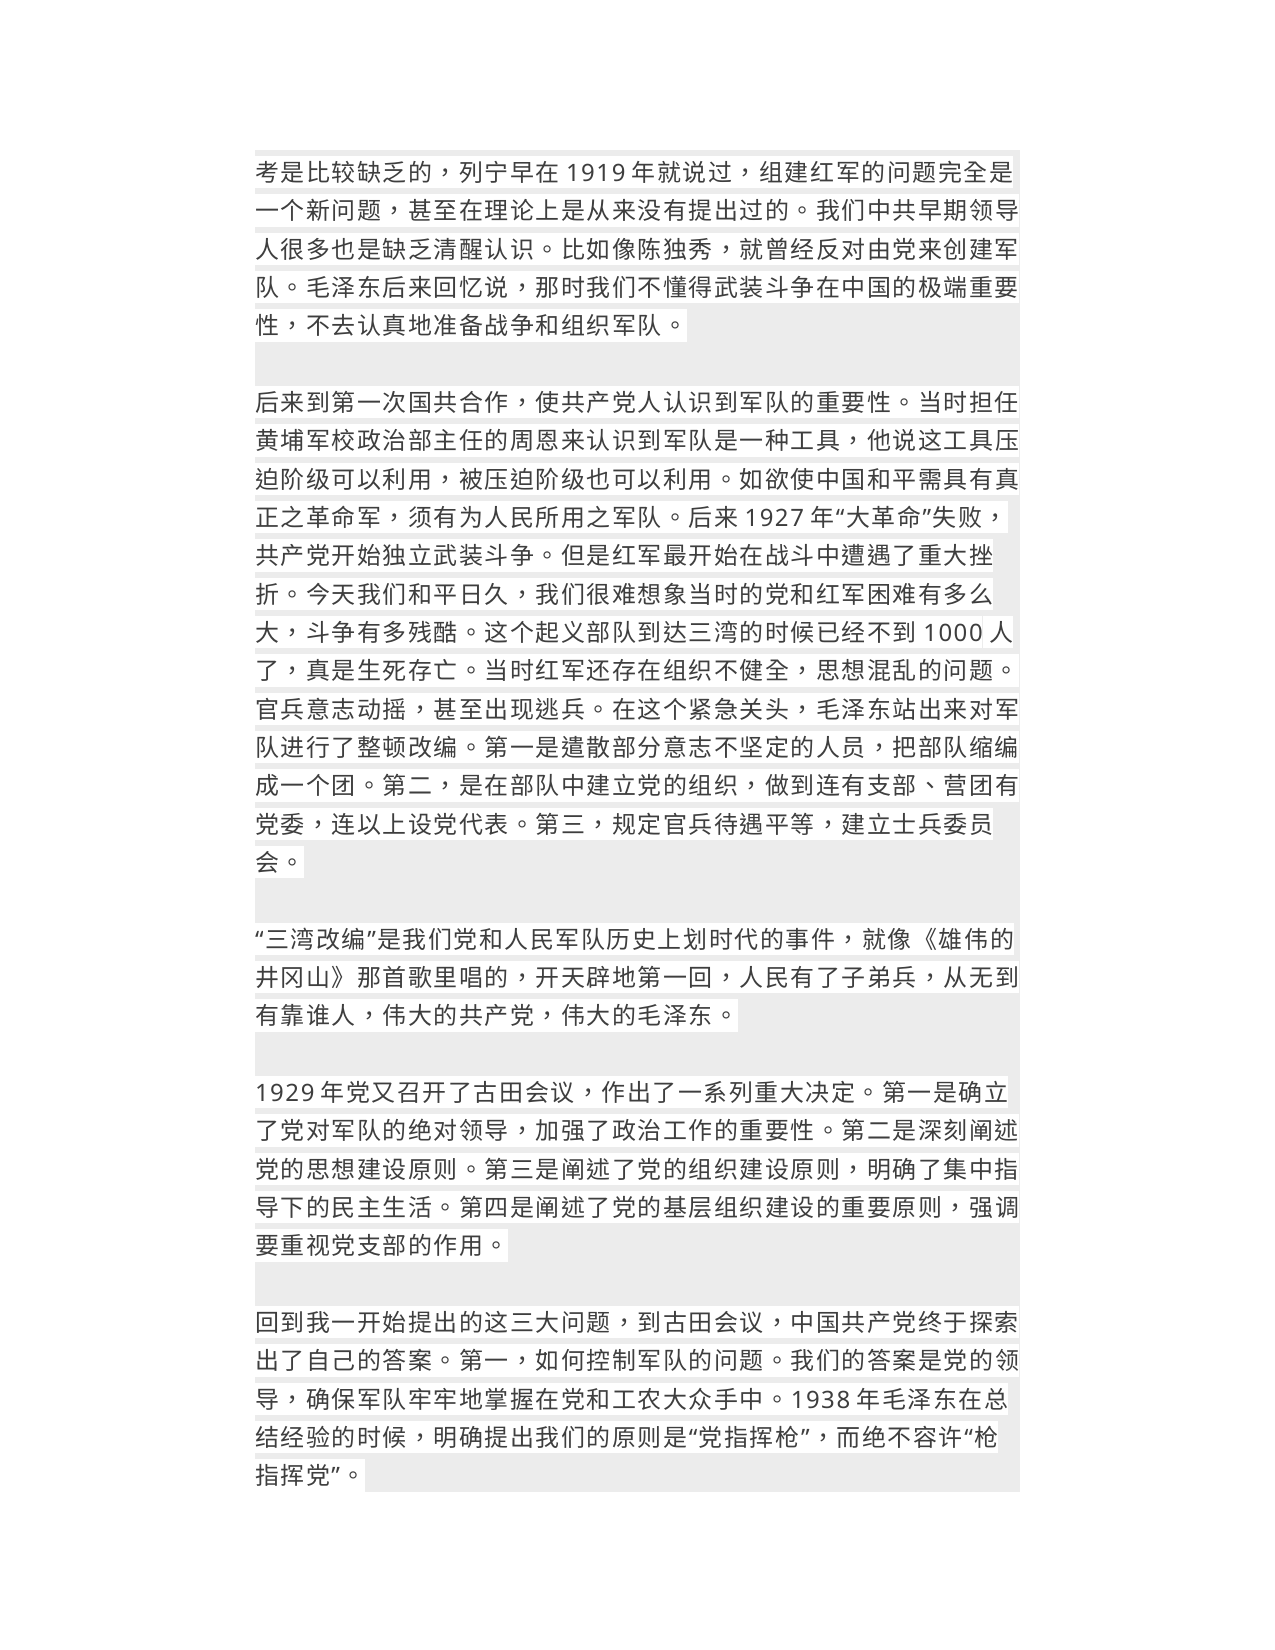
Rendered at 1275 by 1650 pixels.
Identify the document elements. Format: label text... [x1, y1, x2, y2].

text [255, 150, 1020, 342]
text 后来到第一次国共合作，使共产党人认识到军队的重要性。当时担任黄埔军校政治部主任的周恩来认识到军队是一种工具，他说这工具压迫阶级可以利用，被压迫阶级也可以利用。如欲使中国和平需具有真正之革命军，须有为人民所用之军队。后来1927年“大革命”失败，共产党开始独立武装斗争。但是红军最开始在战斗中遭遇了重大挫折。今天我们和平日久，我们很难想象当时的党和红军困难有多么大，斗争有多残酷。这个起义部队到达三湾的时候已经不到1000人了，真是生死存亡。当时红军还存在组织不健全，思想混乱的问题。官兵意志动摇，甚至出现逃兵。在这个紧急关头，毛泽东站出来对军队进行了整顿改编。第一是遣散部分意志不坚定的人员，把部队缩编成一个团。第二，是在部队中建立党的组织，做到连有支部、营团有党委，连以上设党代表。第三，规定官兵待遇平等，建立士兵委员会。 [255, 380, 1020, 878]
text 回到我一开始提出的这三大问题，到古田会议，中国共产党终于探索出了自己的答案。第一，如何控制军队的问题。我们的答案是党的领导，确保军队牢牢地掌握在党和工农大众手中。1938年毛泽东在总结经验的时候，明确提出我们的原则是“党指挥枪”，而绝不容许“枪指挥党”。 [255, 1300, 1020, 1492]
text “三湾改编”是我们党和人民军队历史上划时代的事件，就像《雄伟的井冈山》那首歌里唱的，开天辟地第一回，人民有了子弟兵，从无到有靠谁人，伟大的共产党，伟大的毛泽东。 [255, 917, 1020, 1032]
text 1929年党又召开了古田会议，作出了一系列重大决定。第一是确立了党对军队的绝对领导，加强了政治工作的重要性。第二是深刻阐述党的思想建设原则。第三是阐述了党的组织建设原则，明确了集中指导下的民主生活。第四是阐述了党的基层组织建设的重要原则，强调要重视党支部的作用。 [255, 1070, 1020, 1262]
